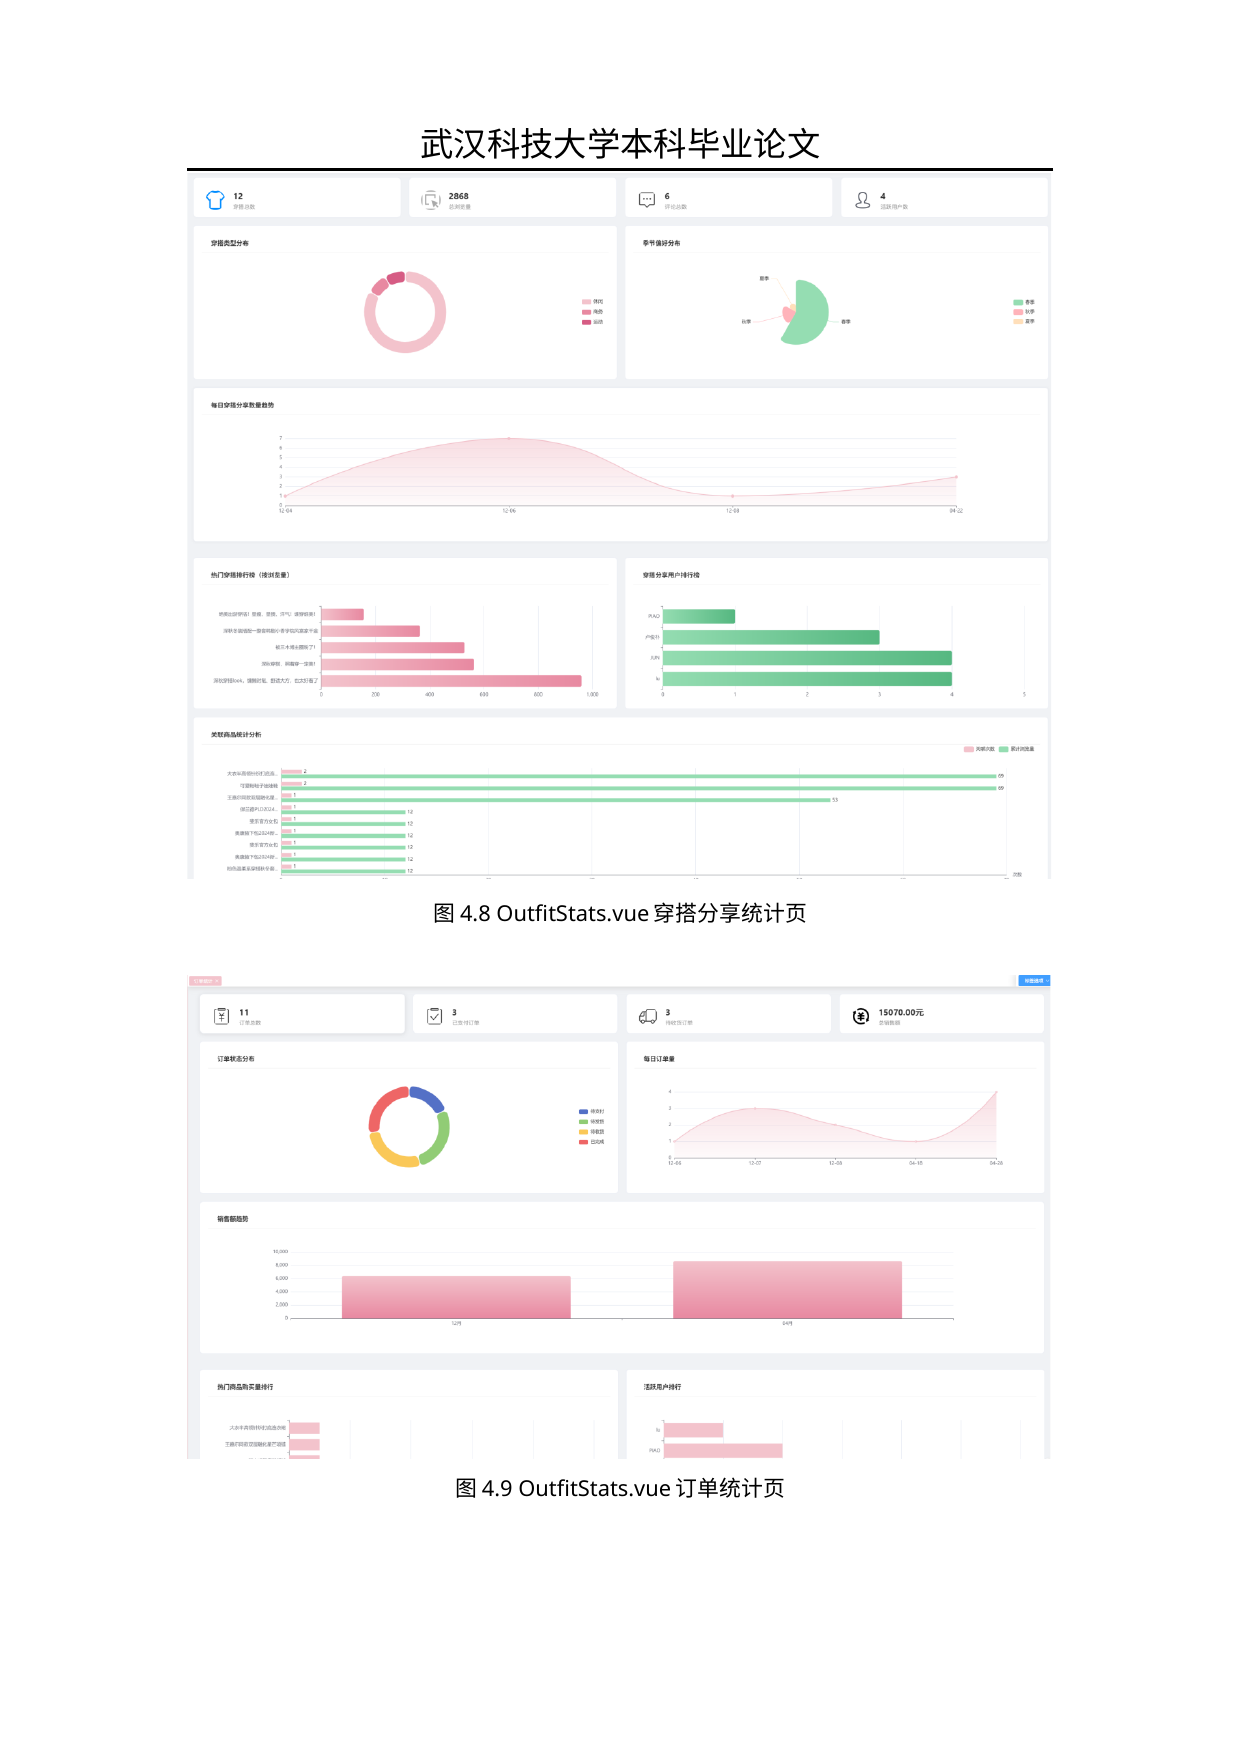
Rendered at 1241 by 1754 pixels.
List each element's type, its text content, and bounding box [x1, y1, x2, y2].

text 图4.8 OutfitStats.vue穿搭分享统计页 [187, 896, 1053, 928]
picture [187, 975, 1051, 1459]
picture [187, 173, 1052, 879]
text 图4.9 OutfitStats.vue订单统计页 [187, 1471, 1053, 1503]
